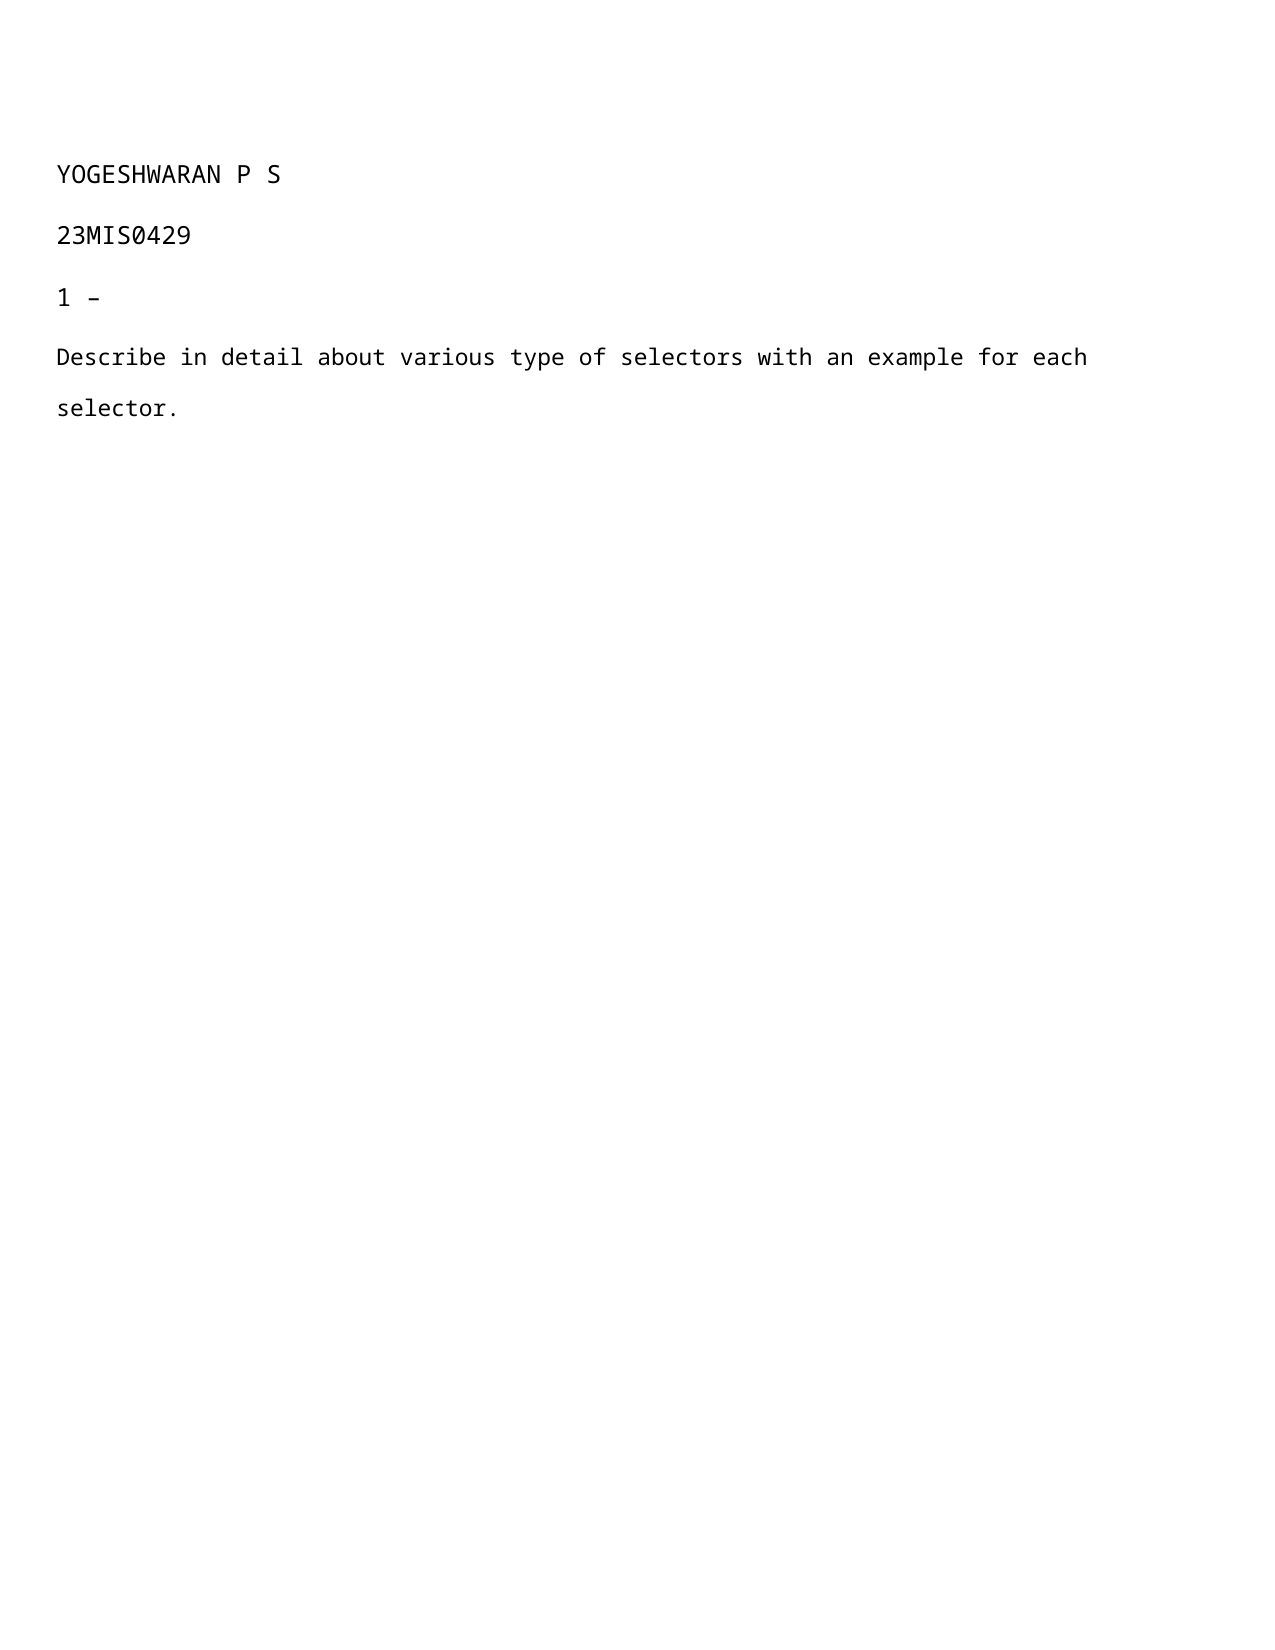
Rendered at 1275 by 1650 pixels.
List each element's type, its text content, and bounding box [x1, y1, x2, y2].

text 23MIS0429 [56, 218, 345, 252]
text 1 – [56, 279, 1210, 313]
text Describe in detail about various type of selectors with an example for each selector. [56, 341, 1210, 423]
text YOGESHWARAN P S [56, 156, 345, 190]
